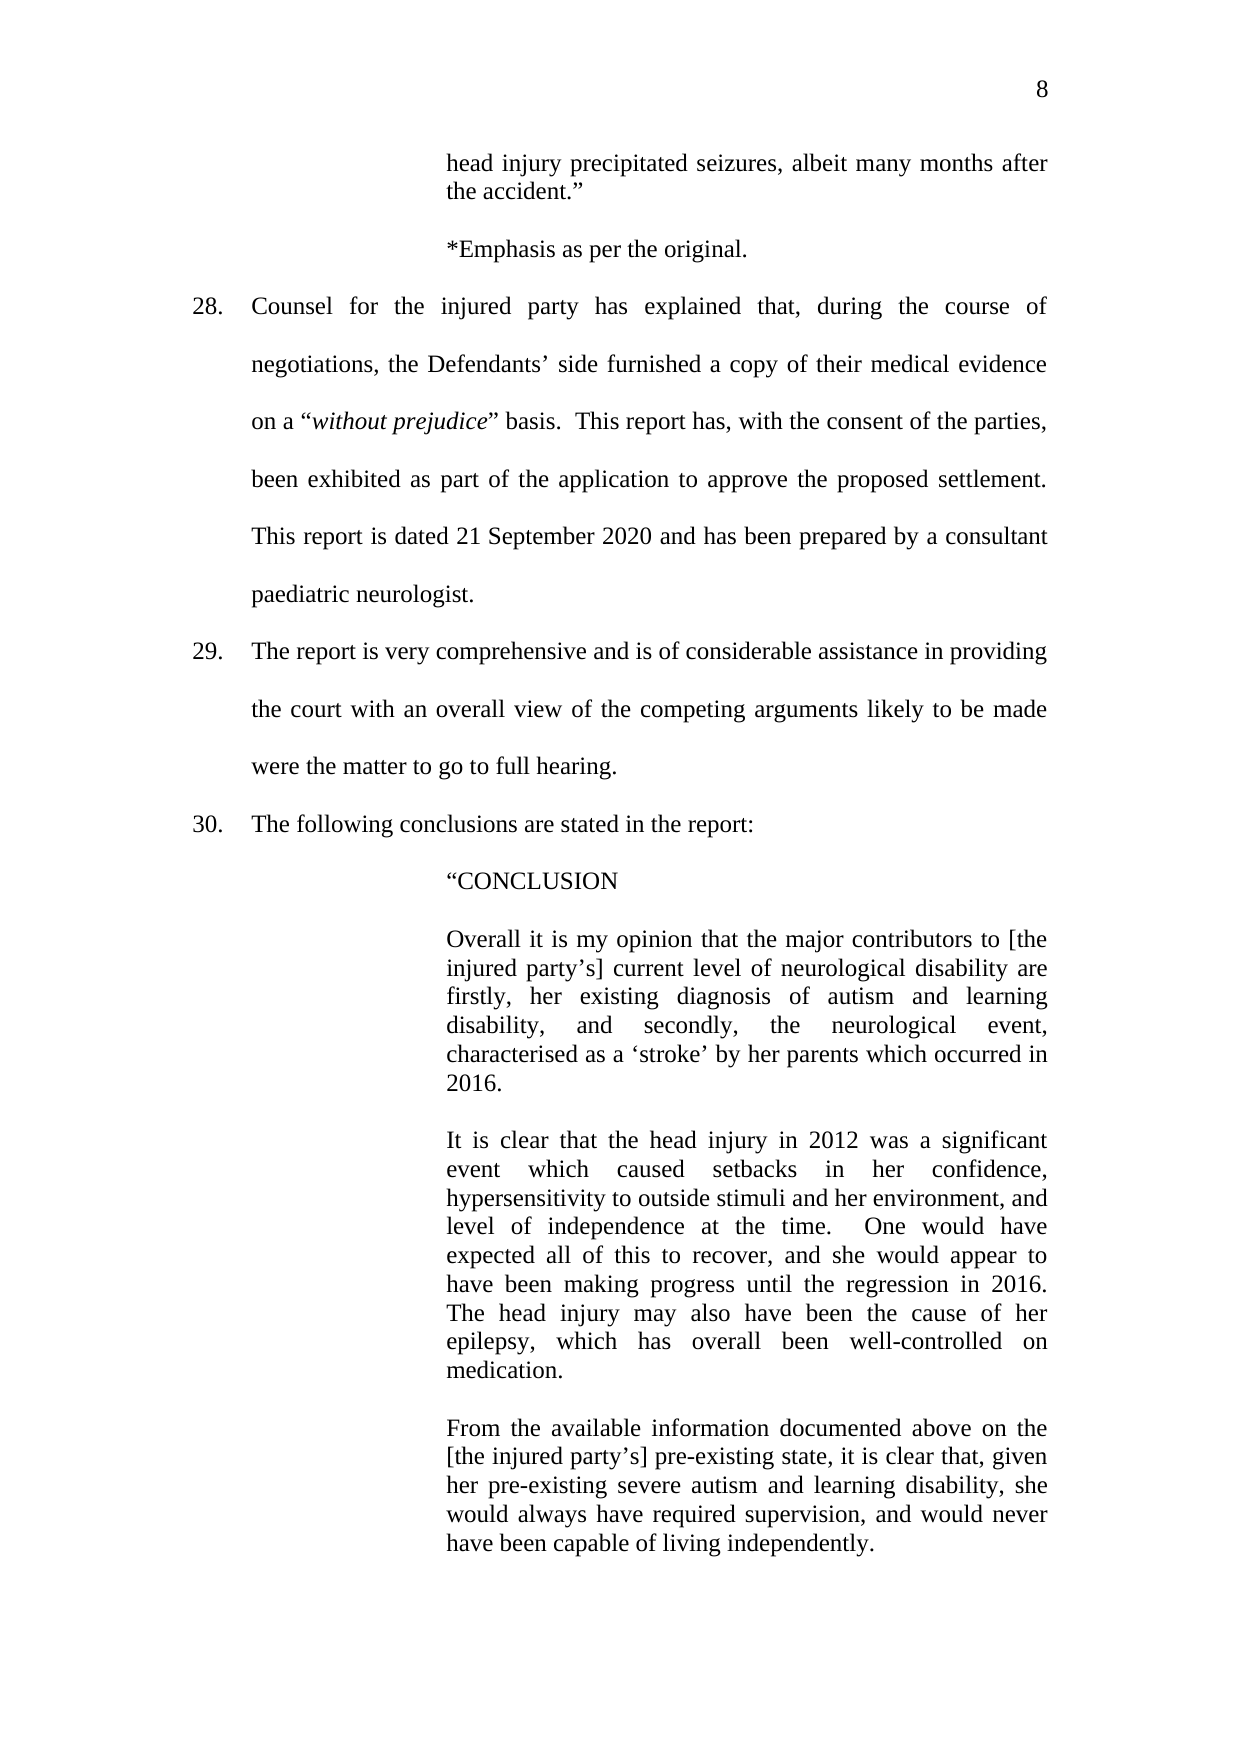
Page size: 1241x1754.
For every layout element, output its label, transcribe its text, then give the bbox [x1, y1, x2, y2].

text Overall it is my opinion that the major contributors to [the injured party’s] current level of neurological disability are firstly, her existing diagnosis of autism and learning disability, and secondly, the neurological event, characterised as a ‘stroke’ by her parents which occurred in 2016. [446, 924, 1048, 1096]
text From the available information documented above on the [the injured party’s] pre-existing state, it is clear that, given her pre-existing severe autism and learning disability, she would always have required supervision, and would never have been capable of living independently. [446, 1413, 1048, 1556]
text The report is very comprehensive and is of considerable assistance in providing the court with an overall view of the competing arguments likely to be made were the matter to go to full hearing. [192, 636, 1048, 780]
text The following conclusions are stated in the report: [192, 809, 1048, 838]
text Counsel for the injured party has explained that, during the course of negotiations, the Defendants’ side furnished a copy of their medical evidence on a “without prejudice” basis. This report has, with the consent of the parties, been exhibited as part of the application to approve the proposed settlement. This report is dated 21 September 2020 and has been prepared by a consultant paediatric neurologist. [192, 291, 1048, 608]
text *Emphasis as per the original. [446, 234, 1048, 263]
text It is clear that the head injury in 2012 was a significant event which caused setbacks in her confidence, hypersensitivity to outside stimuli and her environment, and level of independence at the time. One would have expected all of this to recover, and she would appear to have been making progress until the regression in 2016. The head injury may also have been the cause of her epilepsy, which has overall been well-controlled on medication. [446, 1125, 1048, 1384]
text “CONCLUSION [446, 866, 1048, 895]
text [446, 148, 1048, 205]
